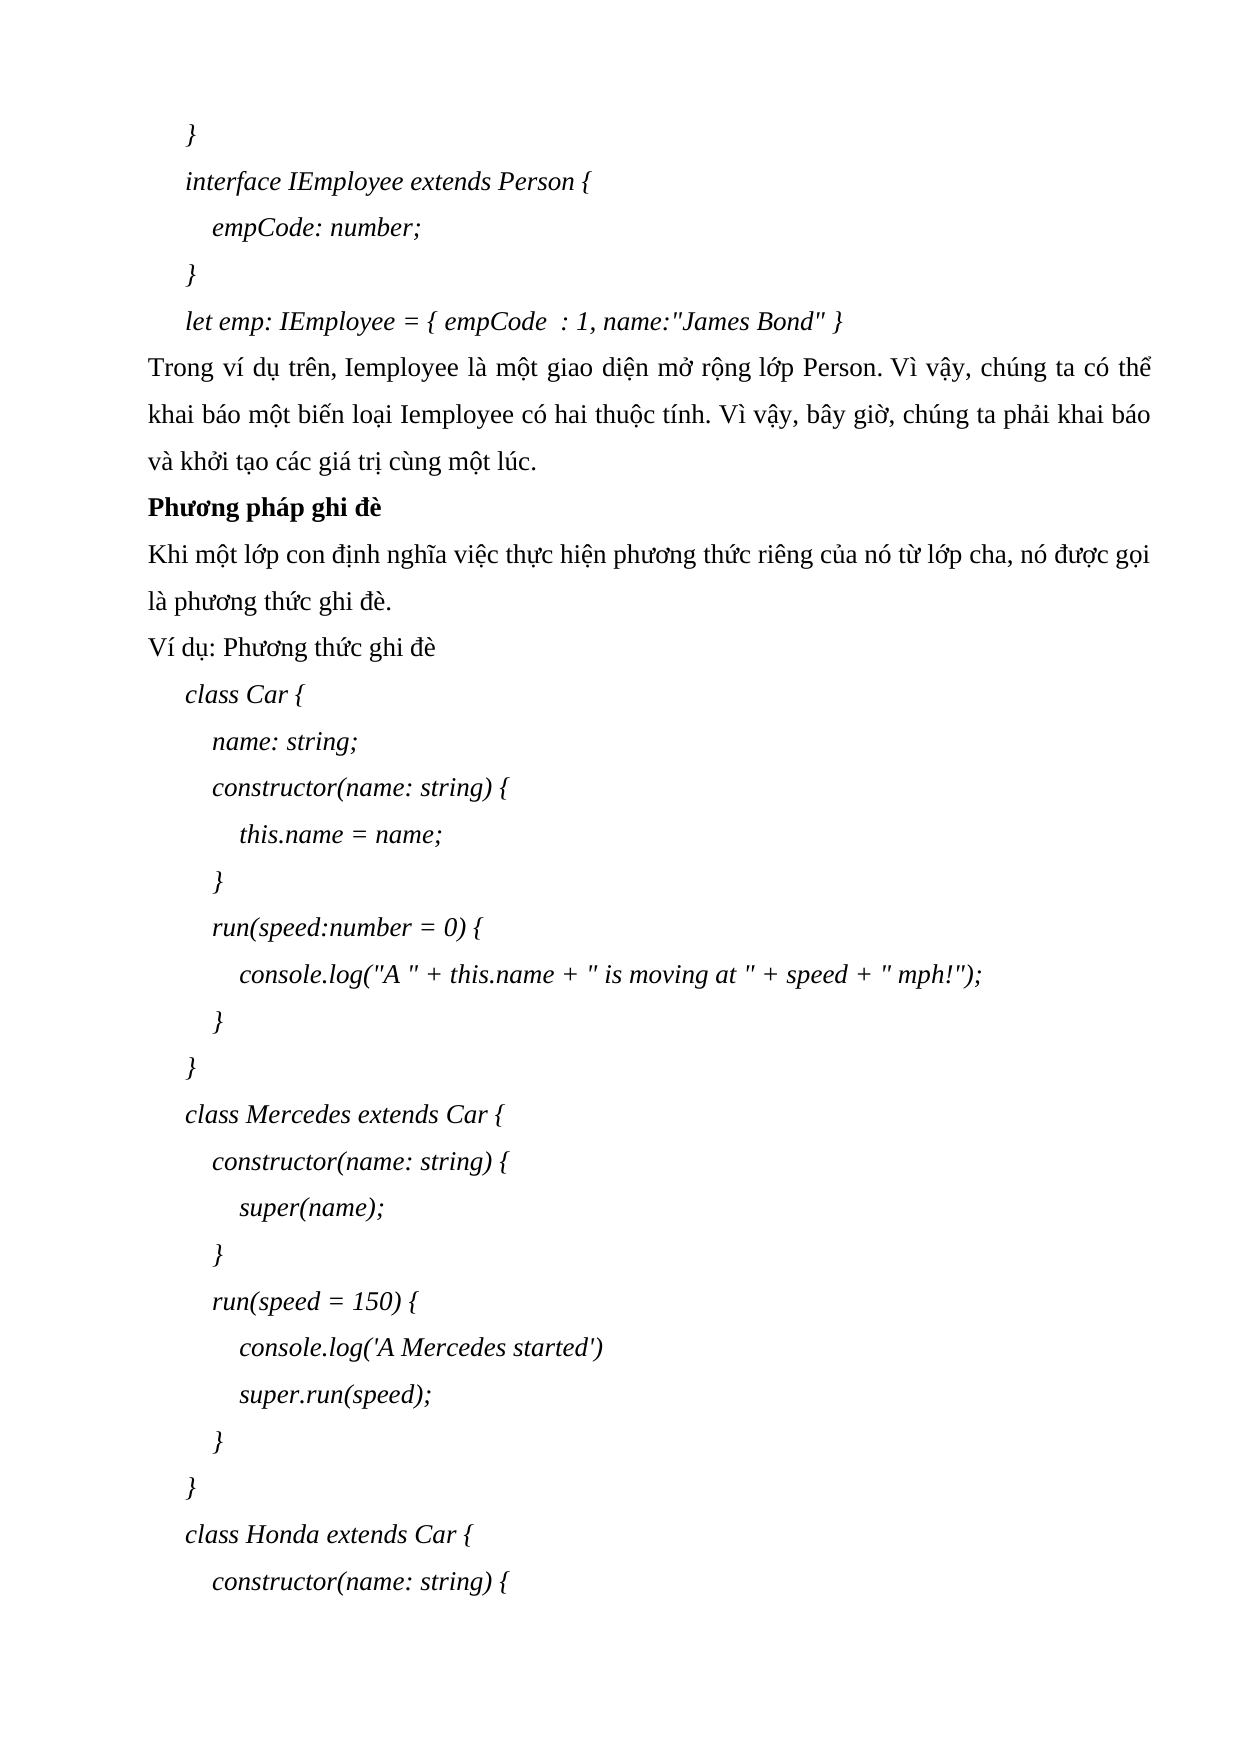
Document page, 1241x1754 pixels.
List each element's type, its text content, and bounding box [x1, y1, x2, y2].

text name: string; [185, 725, 1152, 756]
text } [185, 1471, 1152, 1503]
text interface IEmployee extends Person { [185, 165, 1152, 196]
text } [185, 118, 1152, 149]
text run(speed = 150) { [185, 1285, 1152, 1316]
text } [185, 258, 1152, 289]
text run(speed:number = 0) { [185, 911, 1152, 943]
text console.log('A Mercedes started') [185, 1331, 1152, 1363]
text class Mercedes extends Car { [185, 1098, 1152, 1129]
text super(name); [185, 1191, 1152, 1223]
text Trong ví dụ trên, Iemployee là một giao diện mở rộng lớp Person. Vì vậy, chúng ta có thể khai báo một biến loại Iemployee có hai thuộc tính. Vì vậy, bây giờ, chúng ta phải khai báo và khởi tạo các giá trị cùng một lúc. [148, 351, 1152, 476]
text class Car { [185, 678, 1152, 709]
text } [185, 865, 1152, 896]
text super.run(speed); [185, 1378, 1152, 1409]
text } [185, 1005, 1152, 1036]
text empCode: number; [185, 211, 1152, 243]
text constructor(name: string) { [185, 1565, 1152, 1596]
text this.name = name; [185, 818, 1152, 849]
text } [185, 1425, 1152, 1456]
text console.log("A " + this.name + " is moving at " + speed + " mph!"); [185, 958, 1152, 989]
text } [185, 1238, 1152, 1269]
text Ví dụ: Phương thức ghi đè [148, 631, 1152, 663]
text Khi một lớp con định nghĩa việc thực hiện phương thức riêng của nó từ lớp cha, nó được gọi là phương thức ghi đè. [148, 538, 1152, 616]
text let emp: IEmployee = { empCode : 1, name:"James Bond" } [185, 305, 1152, 336]
text } [185, 1051, 1152, 1083]
subtitle Phương pháp ghi đè [148, 491, 1152, 523]
text constructor(name: string) { [185, 771, 1152, 803]
text class Honda extends Car { [185, 1518, 1152, 1549]
text constructor(name: string) { [185, 1145, 1152, 1176]
